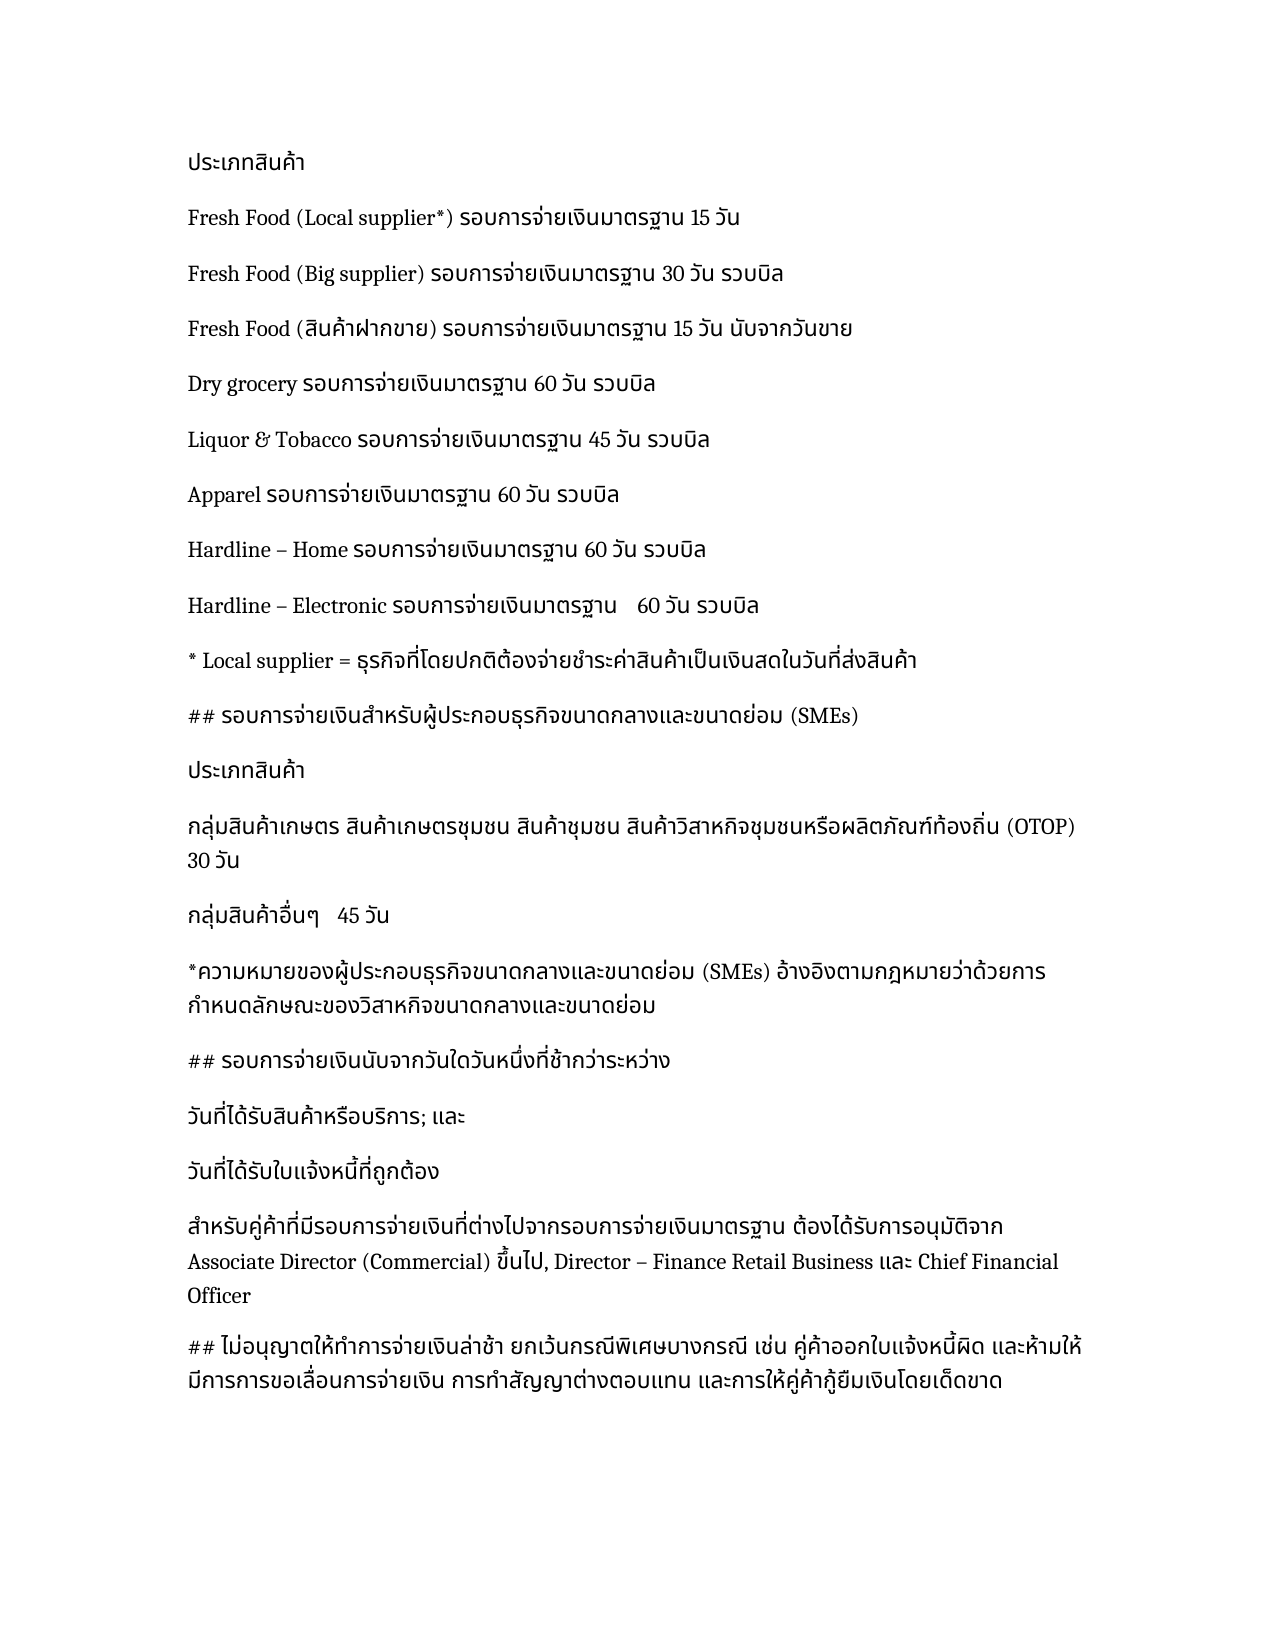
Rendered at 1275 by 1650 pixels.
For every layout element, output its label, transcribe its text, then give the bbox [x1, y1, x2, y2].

text Fresh Food (สินค้าฝากขาย) รอบการจ่ายเงินมาตรฐาน 15 วัน นับจากวันขาย [187, 316, 1087, 346]
text *ความหมายของผู้ประกอบธุรกิจขนาดกลางและขนาดย่อม (SMEs) อ้างอิงตามกฎหมายว่าด้วยการกำหนดลักษณะของวิสาหกิจขนาดกลางและขนาดย่อม [187, 959, 1087, 1023]
text กลุ่มสินค้าเกษตร สินค้าเกษตรชุมชน สินค้าชุมชน สินค้าวิสาหกิจชุมชนหรือผลิตภัณฑ์ท้องถิ่น (OTOP) 30 วัน [187, 813, 1087, 878]
text วันที่ได้รับสินค้าหรือบริการ; และ [187, 1104, 1087, 1134]
text Hardline – Home รอบการจ่ายเงินมาตรฐาน 60 วัน รวบบิล [187, 537, 1087, 567]
text สำหรับคู่ค้าที่มีรอบการจ่ายเงินที่ต่างไปจากรอบการจ่ายเงินมาตรฐาน ต้องได้รับการอนุมัติจาก Associate Director (Commercial) ขึ้นไป, Director – Finance Retail Business และ Chief Financial Officer [187, 1214, 1087, 1309]
text Apparel รอบการจ่ายเงินมาตรฐาน 60 วัน รวบบิล [187, 482, 1087, 512]
text ## ไม่อนุญาตให้ทำการจ่ายเงินล่าช้า ยกเว้นกรณีพิเศษบางกรณี เช่น คู่ค้าออกใบแจ้งหนี้ผิด และห้ามให้มีการการขอเลื่อนการจ่ายเงิน การทำสัญญาต่างตอบแทน และการให้คู่ค้ากู้ยืมเงินโดยเด็ดขาด [187, 1333, 1087, 1398]
text * Local supplier = ธุรกิจที่โดยปกติต้องจ่ายชำระค่าสินค้าเป็นเงินสดในวันที่ส่งสินค้า [187, 648, 1087, 678]
text กลุ่มสินค้าอื่นๆ 45 วัน [187, 903, 1087, 933]
text Fresh Food (Big supplier) รอบการจ่ายเงินมาตรฐาน 30 วัน รวบบิล [187, 261, 1087, 291]
text ## รอบการจ่ายเงินสำหรับผู้ประกอบธุรกิจขนาดกลางและขนาดย่อม (SMEs) [187, 703, 1087, 733]
text Hardline – Electronic รอบการจ่ายเงินมาตรฐาน 60 วัน รวบบิล [187, 592, 1087, 622]
text ประเภทสินค้า [187, 758, 1087, 788]
text วันที่ได้รับใบแจ้งหนี้ที่ถูกต้อง [187, 1159, 1087, 1189]
text Fresh Food (Local supplier*) รอบการจ่ายเงินมาตรฐาน 15 วัน [187, 205, 1087, 235]
text ## รอบการจ่ายเงินนับจากวันใดวันหนึ่งที่ช้ากว่าระหว่าง [187, 1048, 1087, 1078]
text ประเภทสินค้า [187, 150, 1087, 180]
text Liquor & Tobacco รอบการจ่ายเงินมาตรฐาน 45 วัน รวบบิล [187, 426, 1087, 456]
text Dry grocery รอบการจ่ายเงินมาตรฐาน 60 วัน รวบบิล [187, 371, 1087, 401]
